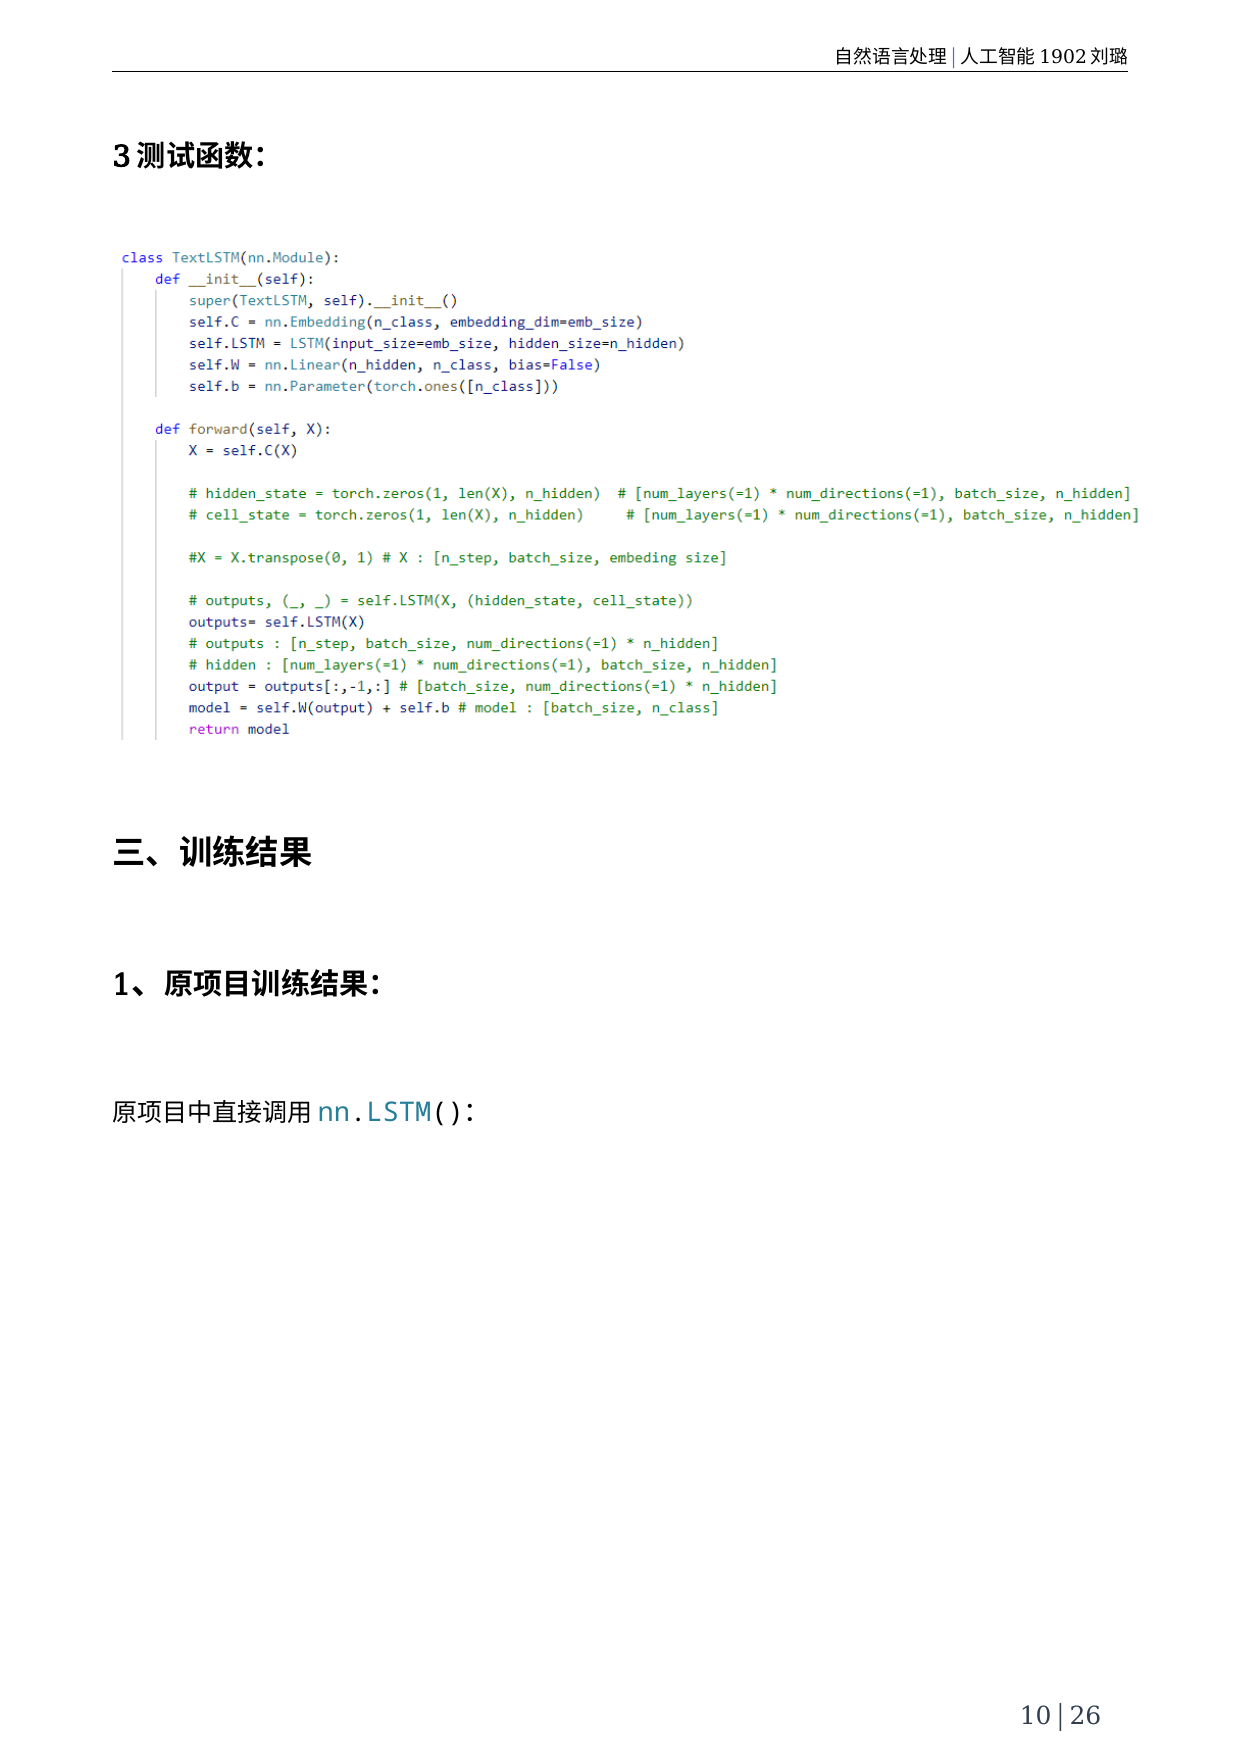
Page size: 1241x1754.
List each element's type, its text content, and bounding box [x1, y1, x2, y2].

subtitle 三、训练结果 [112, 816, 1128, 884]
subtitle 3测试函数： [112, 119, 1128, 187]
picture [112, 245, 1148, 743]
text 原项目中直接调用nn.LSTM()： [112, 1076, 1128, 1144]
subtitle 1、原项目训练结果： [112, 946, 1128, 1014]
